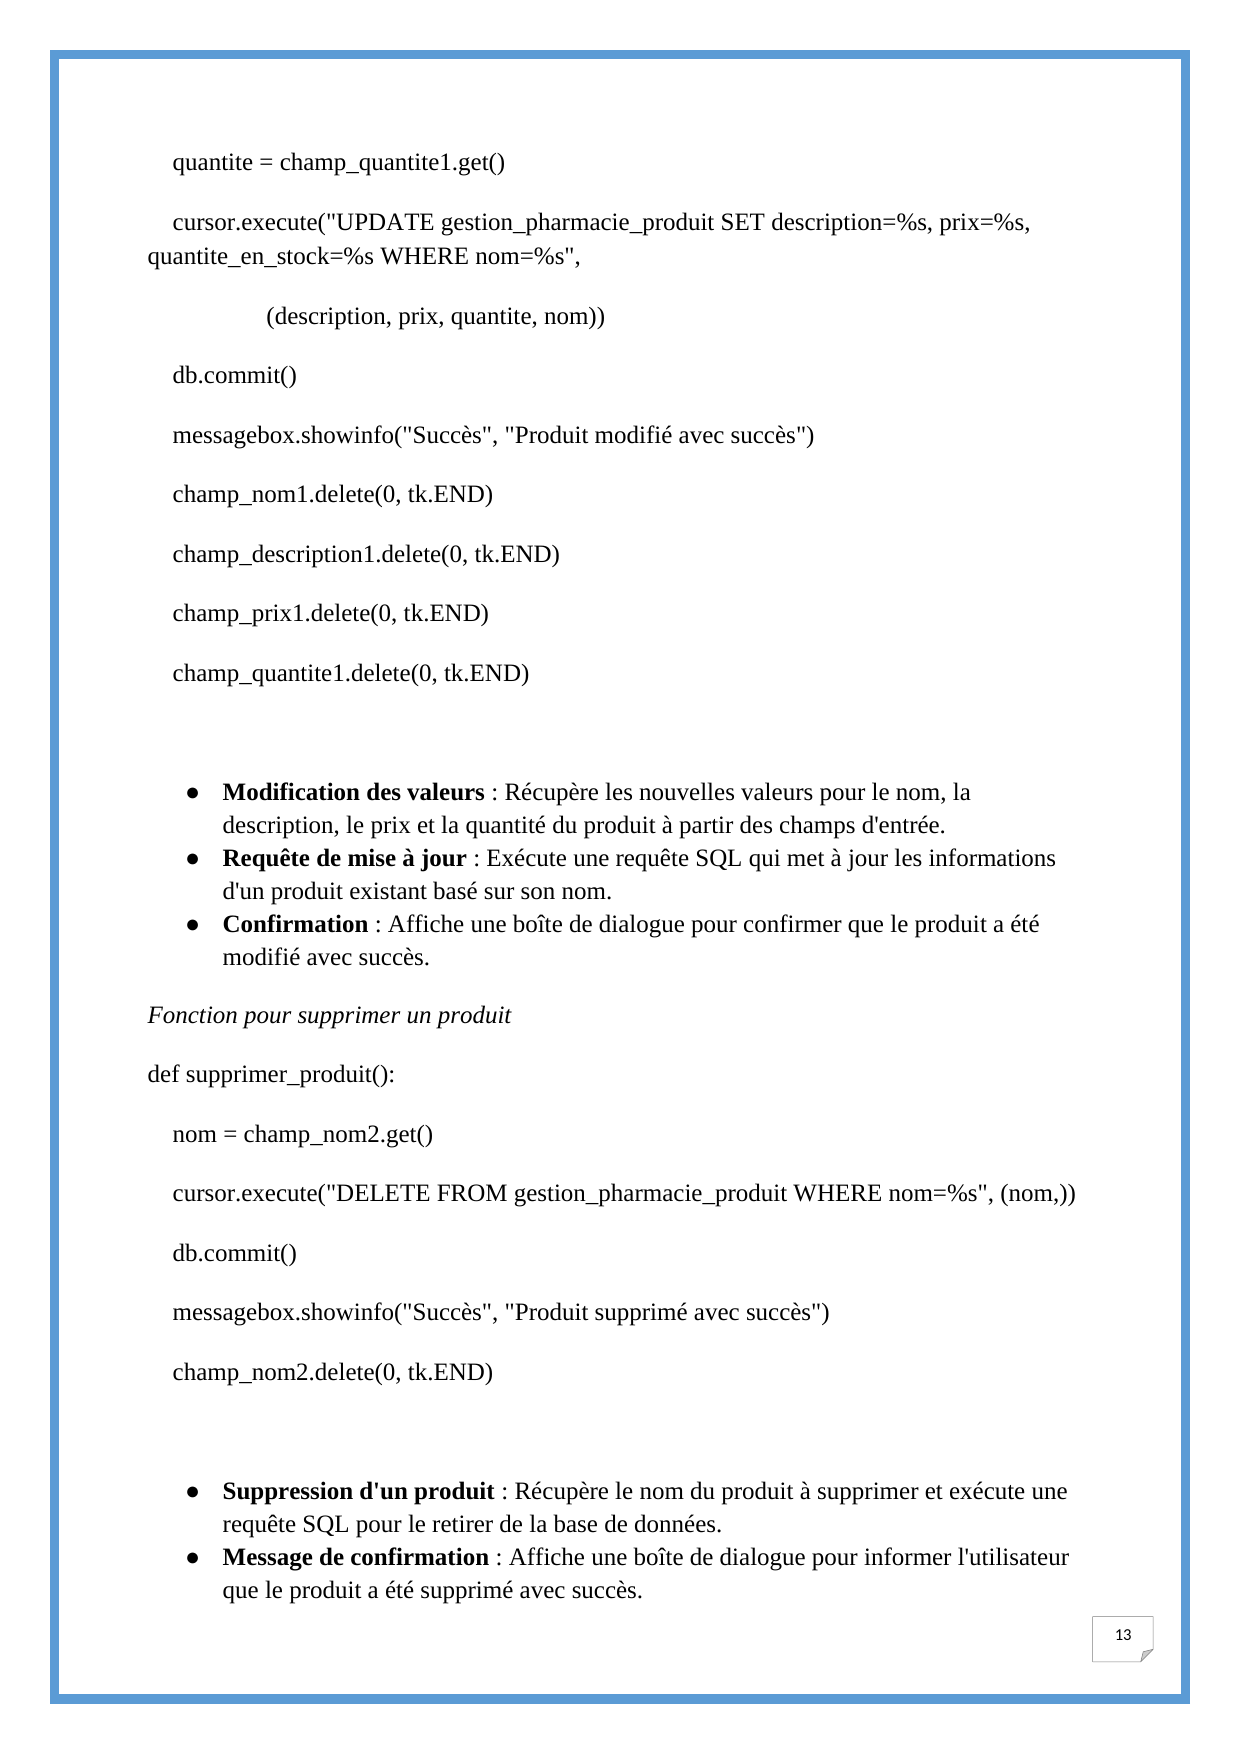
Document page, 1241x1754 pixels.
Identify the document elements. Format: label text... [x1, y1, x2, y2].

list Message de confirmation : Affiche une boîte de dialogue pour informer l'utilisateur que le produit a été supprimé avec succès. [185, 1542, 1093, 1603]
text champ_prix1.delete(0, tk.END) [147, 598, 1093, 627]
text (description, prix, quantite, nom)) [147, 301, 1093, 330]
text db.commit() [147, 1238, 1093, 1267]
text quantite = champ_quantite1.get() [147, 147, 1093, 176]
text cursor.execute("UPDATE gestion_pharmacie_produit SET description=%s, prix=%s, quantite_en_stock=%s WHERE nom=%s", [147, 207, 1093, 270]
text def supprimer_produit(): [147, 1059, 1093, 1088]
text messagebox.showinfo("Succès", "Produit modifié avec succès") [147, 420, 1093, 449]
text champ_description1.delete(0, tk.END) [147, 539, 1093, 568]
text champ_quantite1.delete(0, tk.END) [147, 658, 1093, 687]
list Requête de mise à jour : Exécute une requête SQL qui met à jour les informations d'un produit existant basé sur son nom. [185, 843, 1093, 904]
subtitle Fonction pour supprimer un produit [147, 1000, 1093, 1029]
text nom = champ_nom2.get() [147, 1119, 1093, 1148]
text champ_nom1.delete(0, tk.END) [147, 479, 1093, 508]
text champ_nom2.delete(0, tk.END) [147, 1357, 1093, 1386]
list Suppression d'un produit : Récupère le nom du produit à supprimer et exécute une requête SQL pour le retirer de la base de données. [185, 1476, 1093, 1537]
text db.commit() [147, 360, 1093, 389]
text messagebox.showinfo("Succès", "Produit supprimé avec succès") [147, 1297, 1093, 1326]
text cursor.execute("DELETE FROM gestion_pharmacie_produit WHERE nom=%s", (nom,)) [147, 1178, 1093, 1207]
list Modification des valeurs : Récupère les nouvelles valeurs pour le nom, la description, le prix et la quantité du produit à partir des champs d'entrée. [185, 777, 1093, 838]
list Confirmation : Affiche une boîte de dialogue pour confirmer que le produit a été modifié avec succès. [185, 909, 1093, 971]
